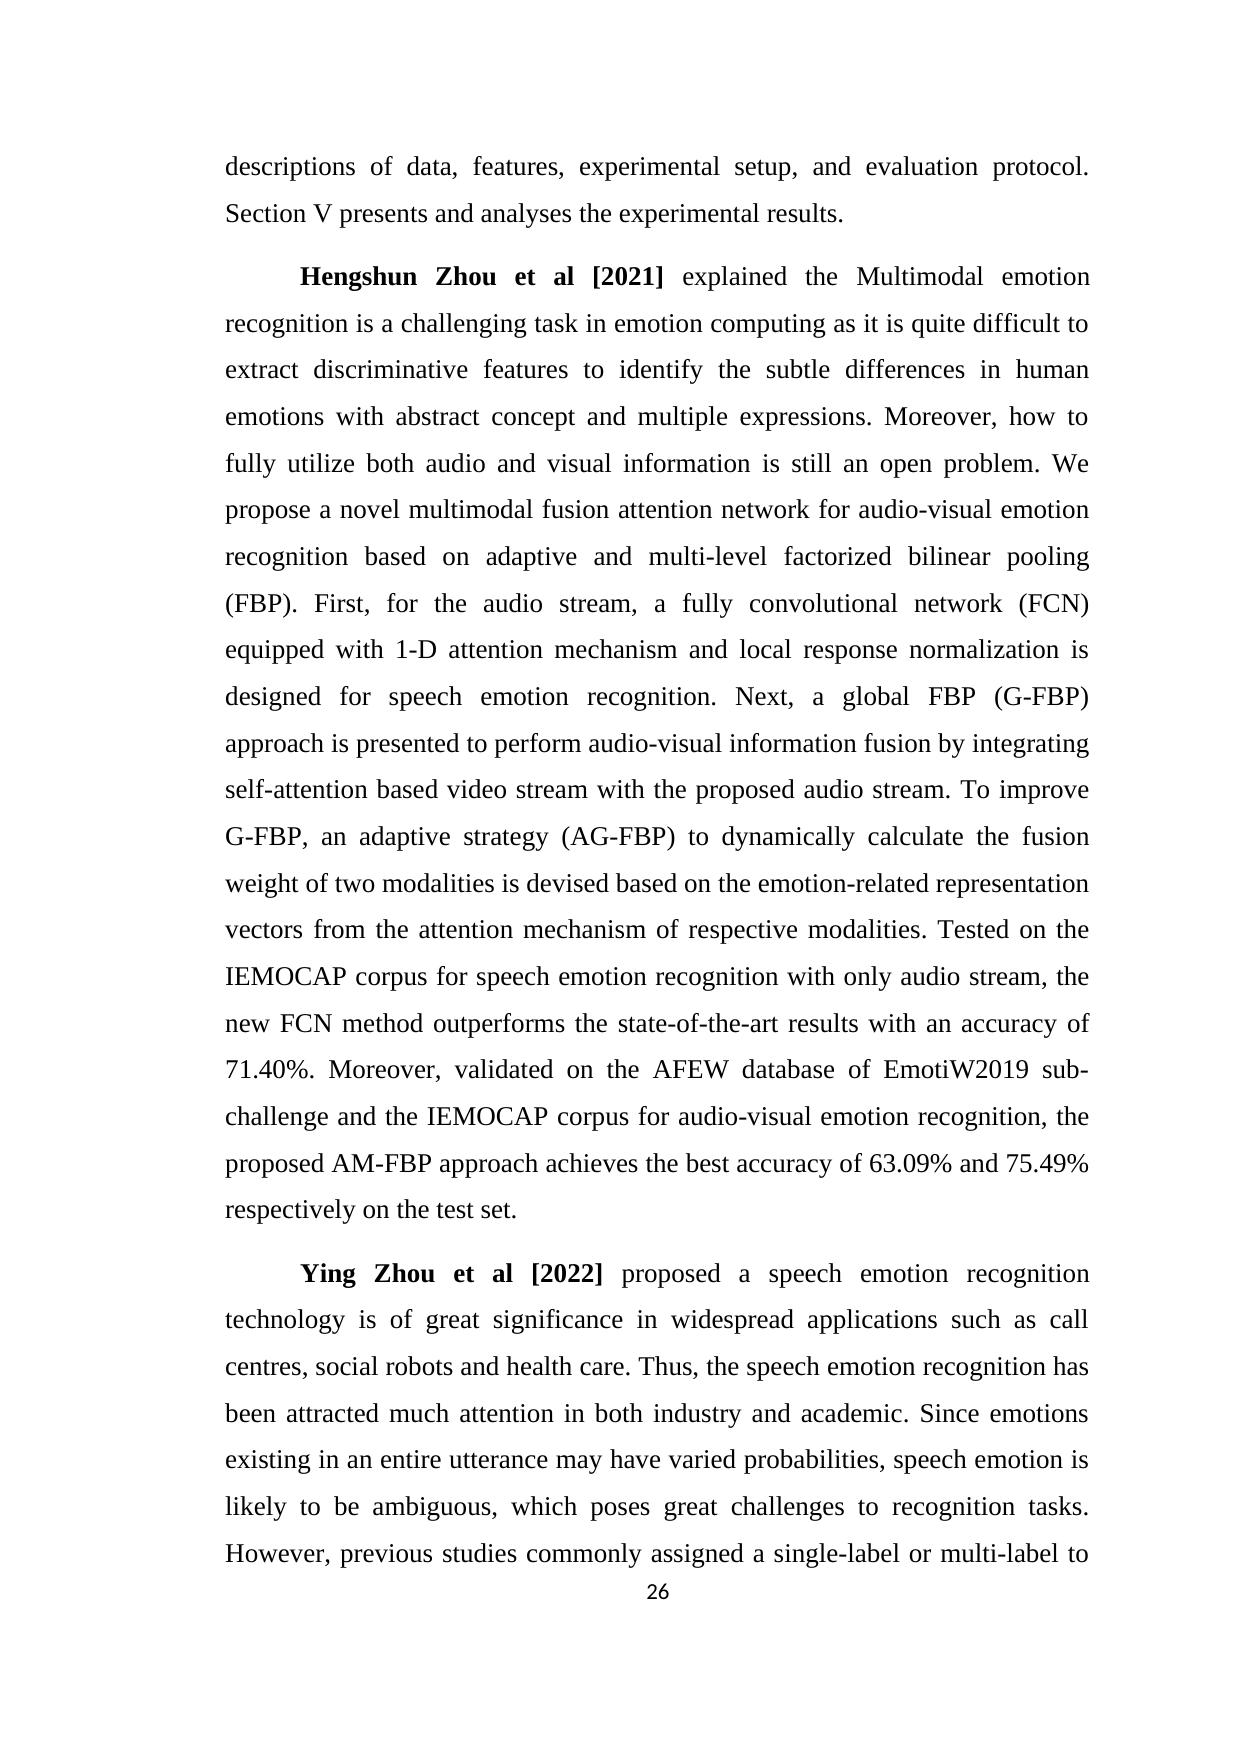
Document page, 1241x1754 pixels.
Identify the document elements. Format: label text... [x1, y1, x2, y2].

text Hengshun Zhou et al [2021] explained the Multimodal emotion recognition is a challenging task in emotion computing as it is quite difficult to extract discriminative features to identify the subtle differences in human emotions with abstract concept and multiple expressions. Moreover, how to fully utilize both audio and visual information is still an open problem. We propose a novel multimodal fusion attention network for audio-visual emotion recognition based on adaptive and multi-level factorized bilinear pooling (FBP). First, for the audio stream, a fully convolutional network (FCN) equipped with 1-D attention mechanism and local response normalization is designed for speech emotion recognition. Next, a global FBP (G-FBP) approach is presented to perform audio-visual information fusion by integrating self-attention based video stream with the proposed audio stream. To improve G-FBP, an adaptive strategy (AG-FBP) to dynamically calculate the fusion weight of two modalities is devised based on the emotion-related representation vectors from the attention mechanism of respective modalities. Tested on the IEMOCAP corpus for speech emotion recognition with only audio stream, the new FCN method outperforms the state-of-the-art results with an accuracy of 71.40%. Moreover, validated on the AFEW database of EmotiW2019 sub-challenge and the IEMOCAP corpus for audio-visual emotion recognition, the proposed AM-FBP approach achieves the best accuracy of 63.09% and 75.49% respectively on the test set. [225, 260, 1090, 1224]
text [225, 1257, 1090, 1568]
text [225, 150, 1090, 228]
